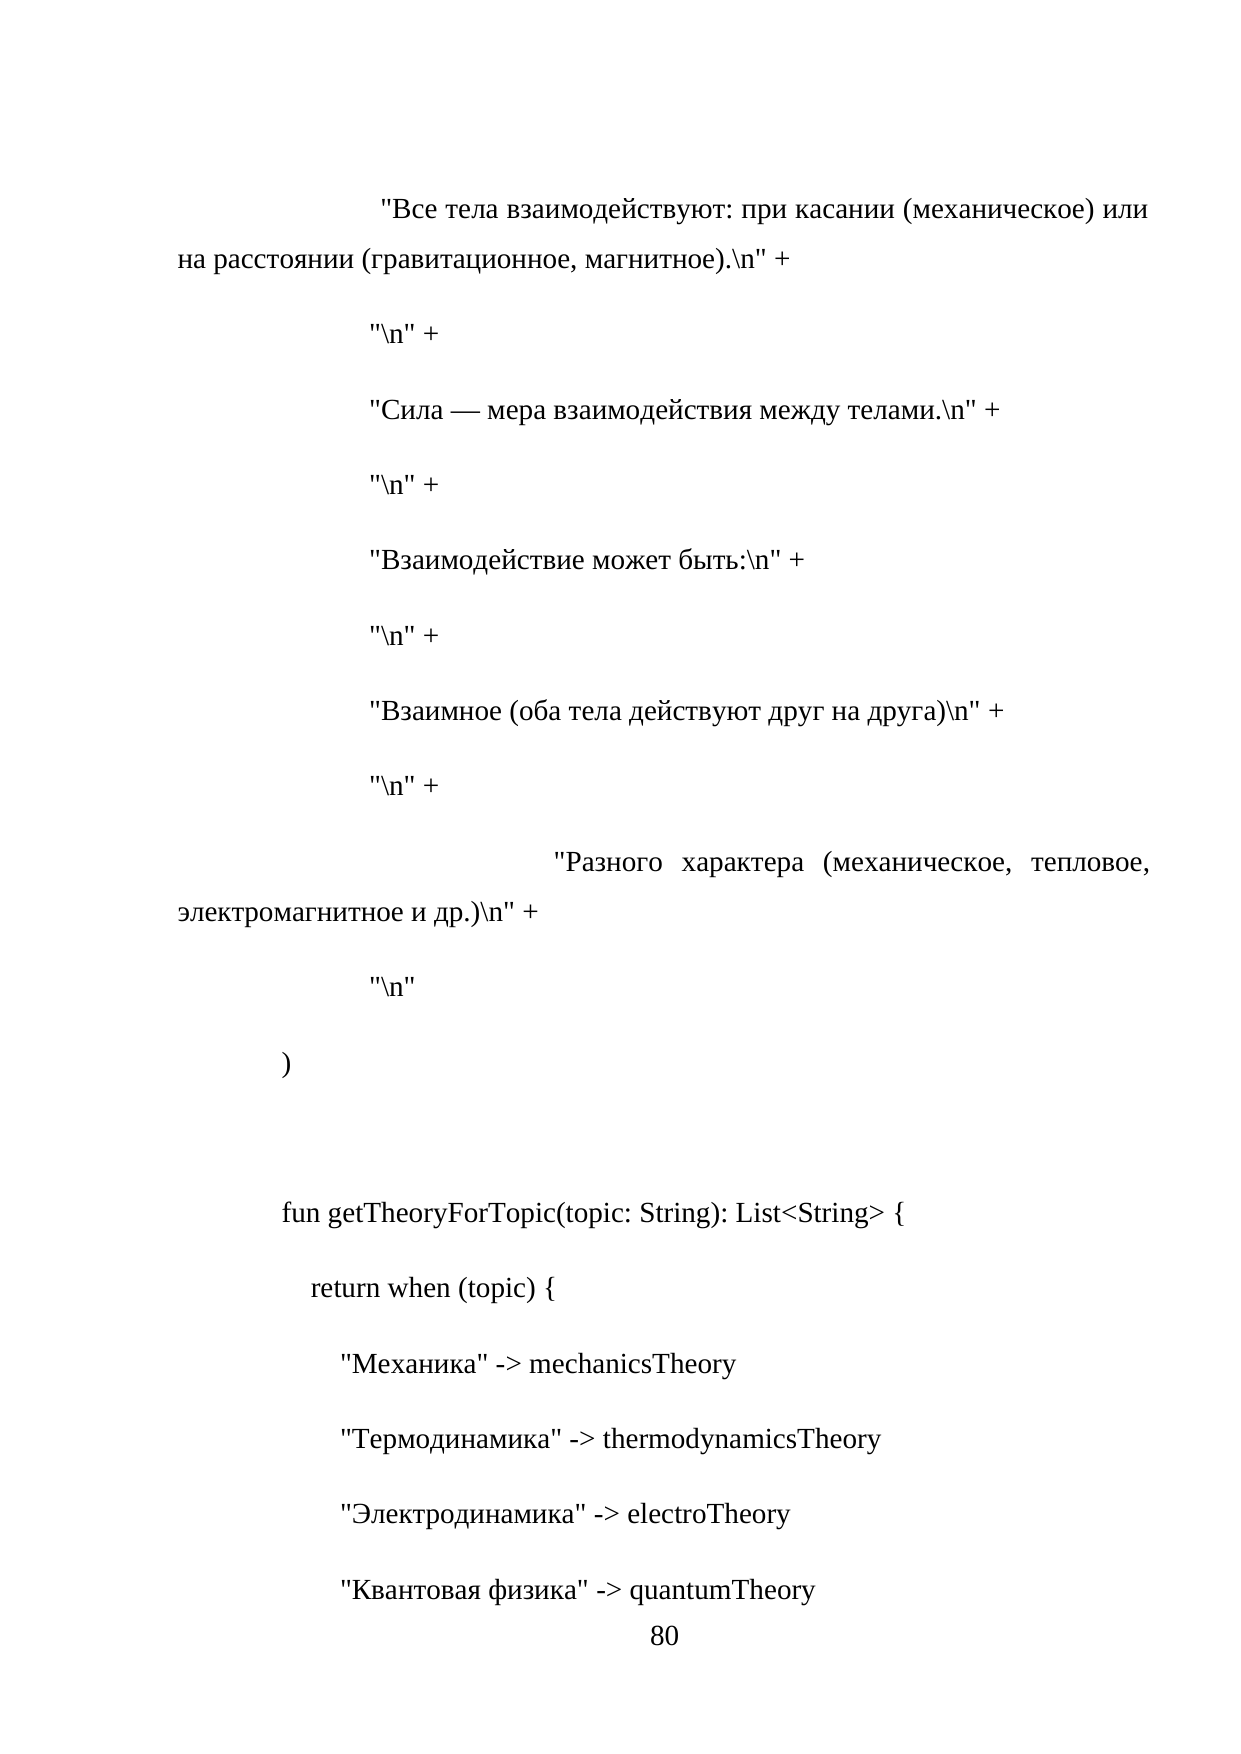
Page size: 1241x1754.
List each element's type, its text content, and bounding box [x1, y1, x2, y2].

text "Электродинамика" -> electroTheory [177, 1497, 1151, 1530]
text "Квантовая физика" -> quantumTheory [177, 1572, 1151, 1605]
text "\n" + [177, 768, 1151, 802]
text "\n" + [177, 618, 1151, 651]
text fun getTheoryForTopic(topic: String): List<String> { [177, 1195, 1151, 1229]
text "Механика" -> mechanicsTheory [177, 1346, 1151, 1379]
text "Термодинамика" -> thermodynamicsTheory [177, 1421, 1151, 1455]
text return when (topic) { [177, 1271, 1151, 1304]
text "Все тела взаимодействуют: при касании (механическое) или на расстоянии (гравитационное, магнитное).\n" + [177, 191, 1151, 275]
text ) [177, 1045, 1151, 1078]
text "\n" + [177, 467, 1151, 501]
text "Сила — мера взаимодействия между телами.\n" + [177, 392, 1151, 425]
text "Разного характера (механическое, тепловое, электромагнитное и др.)\n" + [177, 844, 1151, 928]
text "Взаимодействие может быть:\n" + [177, 542, 1151, 576]
text "Взаимное (оба тела действуют друг на друга)\n" + [177, 693, 1151, 727]
text "\n" + [177, 317, 1151, 350]
text "\n" [177, 969, 1151, 1003]
